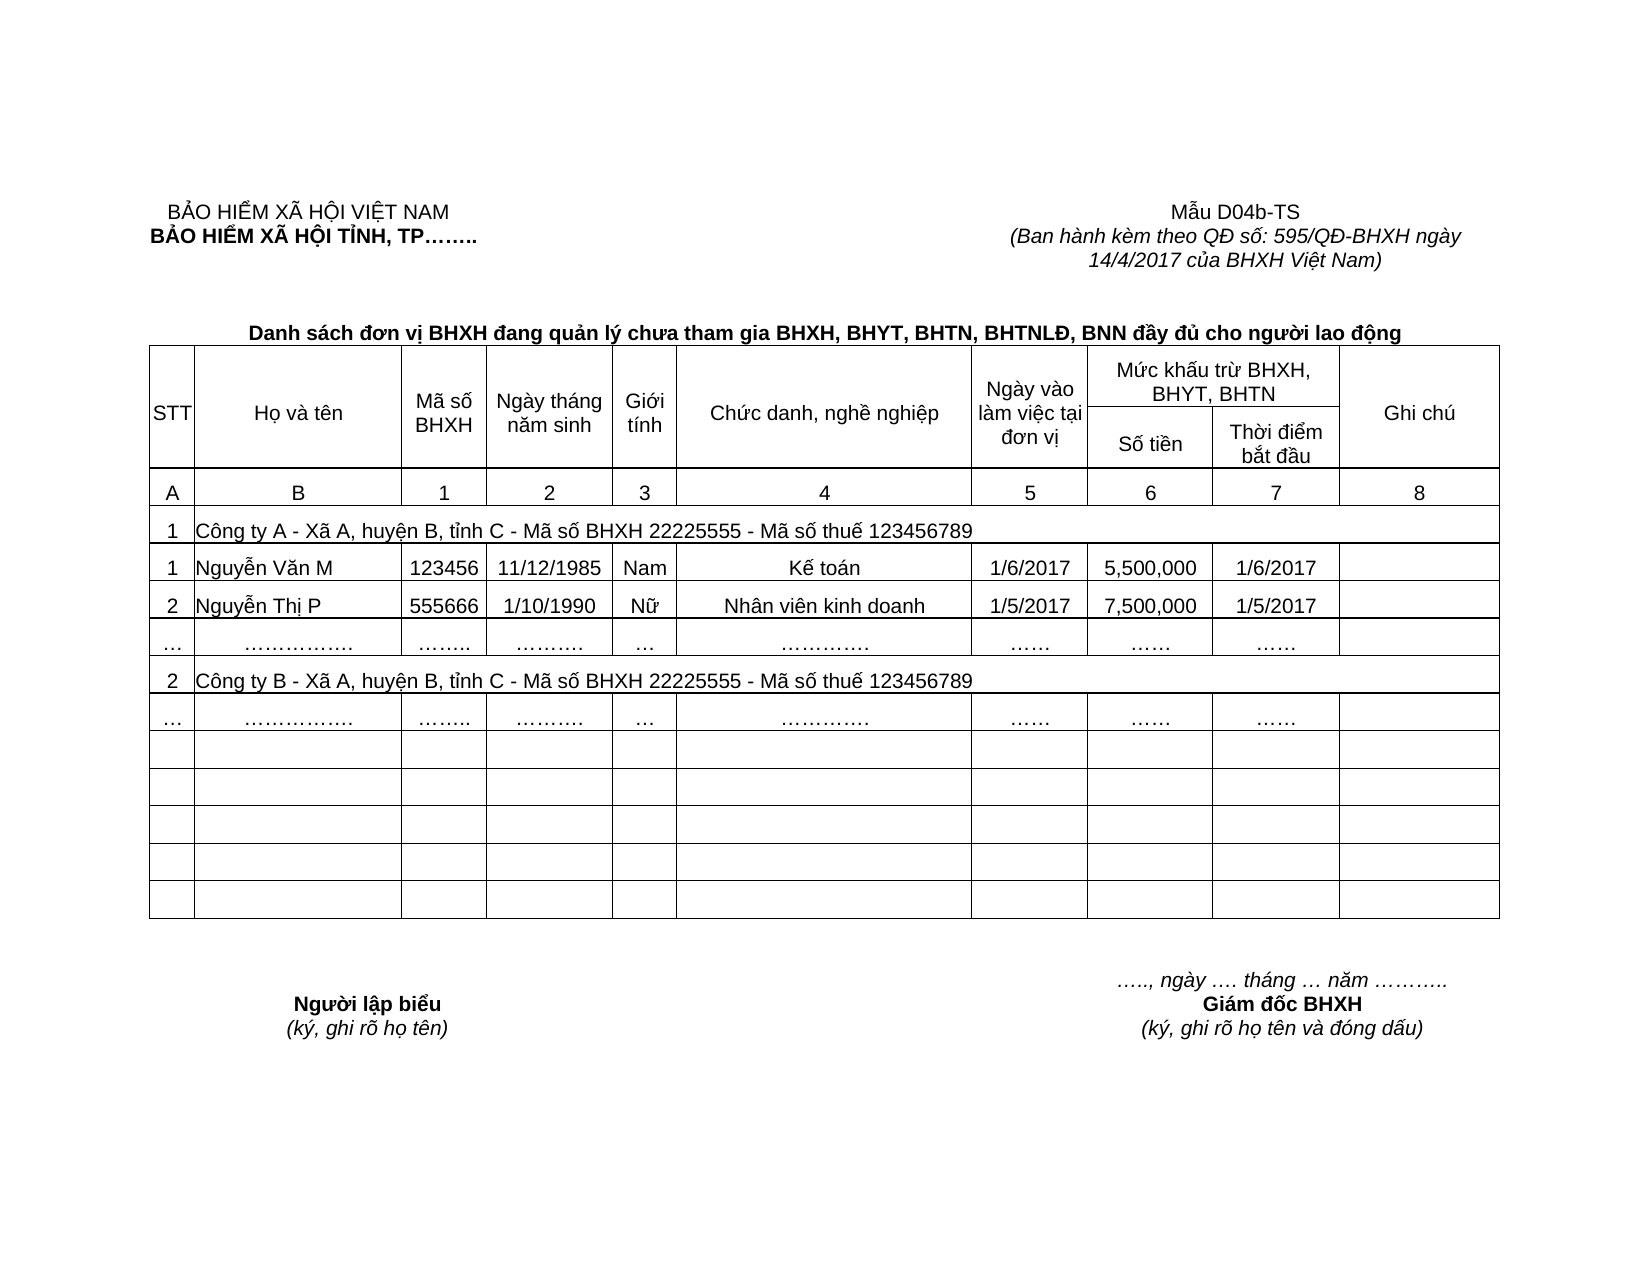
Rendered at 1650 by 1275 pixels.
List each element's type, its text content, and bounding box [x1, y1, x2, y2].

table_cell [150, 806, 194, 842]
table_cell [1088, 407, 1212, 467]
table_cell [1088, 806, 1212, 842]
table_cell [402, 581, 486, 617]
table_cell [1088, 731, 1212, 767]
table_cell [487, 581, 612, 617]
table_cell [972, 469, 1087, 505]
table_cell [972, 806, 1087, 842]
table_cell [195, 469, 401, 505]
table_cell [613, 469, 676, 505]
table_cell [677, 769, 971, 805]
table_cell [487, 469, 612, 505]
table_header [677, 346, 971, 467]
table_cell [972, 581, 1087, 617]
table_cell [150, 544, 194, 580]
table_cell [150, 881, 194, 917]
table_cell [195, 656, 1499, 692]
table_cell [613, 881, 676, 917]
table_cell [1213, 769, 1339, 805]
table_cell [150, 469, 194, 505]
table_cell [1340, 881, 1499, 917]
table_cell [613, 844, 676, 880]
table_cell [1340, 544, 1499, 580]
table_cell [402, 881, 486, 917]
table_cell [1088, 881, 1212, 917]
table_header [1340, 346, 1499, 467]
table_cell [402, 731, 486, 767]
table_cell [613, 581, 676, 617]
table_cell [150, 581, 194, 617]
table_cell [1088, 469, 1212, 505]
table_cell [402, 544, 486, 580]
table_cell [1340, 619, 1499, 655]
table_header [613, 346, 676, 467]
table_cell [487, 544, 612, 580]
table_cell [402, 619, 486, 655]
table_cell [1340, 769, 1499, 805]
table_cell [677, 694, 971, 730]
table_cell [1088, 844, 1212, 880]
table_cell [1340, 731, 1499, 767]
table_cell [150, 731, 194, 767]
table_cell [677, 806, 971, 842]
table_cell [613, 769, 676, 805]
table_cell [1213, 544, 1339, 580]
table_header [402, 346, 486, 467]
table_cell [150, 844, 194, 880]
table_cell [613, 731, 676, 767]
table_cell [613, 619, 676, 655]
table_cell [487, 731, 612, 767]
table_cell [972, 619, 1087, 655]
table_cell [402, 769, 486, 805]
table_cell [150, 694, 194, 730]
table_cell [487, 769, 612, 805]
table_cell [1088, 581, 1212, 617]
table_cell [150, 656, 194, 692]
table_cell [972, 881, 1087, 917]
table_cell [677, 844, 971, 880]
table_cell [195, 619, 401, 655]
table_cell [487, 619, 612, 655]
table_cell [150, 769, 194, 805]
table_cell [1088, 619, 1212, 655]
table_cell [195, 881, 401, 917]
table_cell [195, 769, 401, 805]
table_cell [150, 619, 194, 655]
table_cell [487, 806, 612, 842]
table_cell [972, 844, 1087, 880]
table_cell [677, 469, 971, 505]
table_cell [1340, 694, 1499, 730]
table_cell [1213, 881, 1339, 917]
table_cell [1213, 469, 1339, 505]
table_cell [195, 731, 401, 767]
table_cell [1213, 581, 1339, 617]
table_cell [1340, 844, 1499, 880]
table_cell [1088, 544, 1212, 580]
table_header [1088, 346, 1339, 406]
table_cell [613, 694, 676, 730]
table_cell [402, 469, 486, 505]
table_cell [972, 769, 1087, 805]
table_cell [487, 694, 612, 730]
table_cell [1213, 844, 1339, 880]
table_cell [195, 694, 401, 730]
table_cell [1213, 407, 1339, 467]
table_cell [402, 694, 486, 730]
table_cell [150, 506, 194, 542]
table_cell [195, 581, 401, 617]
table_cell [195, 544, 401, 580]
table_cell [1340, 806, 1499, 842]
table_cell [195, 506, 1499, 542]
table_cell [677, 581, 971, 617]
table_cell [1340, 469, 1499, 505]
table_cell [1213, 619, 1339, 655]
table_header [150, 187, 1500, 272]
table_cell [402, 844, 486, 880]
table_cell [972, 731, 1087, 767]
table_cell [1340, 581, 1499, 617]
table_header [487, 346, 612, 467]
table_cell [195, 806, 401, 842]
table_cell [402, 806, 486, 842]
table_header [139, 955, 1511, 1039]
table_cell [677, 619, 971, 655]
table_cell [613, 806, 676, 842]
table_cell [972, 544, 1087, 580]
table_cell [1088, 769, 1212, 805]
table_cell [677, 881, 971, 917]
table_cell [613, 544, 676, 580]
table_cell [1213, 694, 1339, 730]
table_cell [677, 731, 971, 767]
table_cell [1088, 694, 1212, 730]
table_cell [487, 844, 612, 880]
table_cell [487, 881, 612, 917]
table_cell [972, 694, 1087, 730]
text Danh sách đơn vị BHXH đang quản lý chưa tham gia BHXH, BHYT, BHTN, BHTNLĐ, BNN đầy đủ cho người lao động [150, 321, 1500, 344]
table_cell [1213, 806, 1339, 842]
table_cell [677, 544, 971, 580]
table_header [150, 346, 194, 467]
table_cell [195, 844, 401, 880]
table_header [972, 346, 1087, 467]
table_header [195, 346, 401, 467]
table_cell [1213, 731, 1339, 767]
